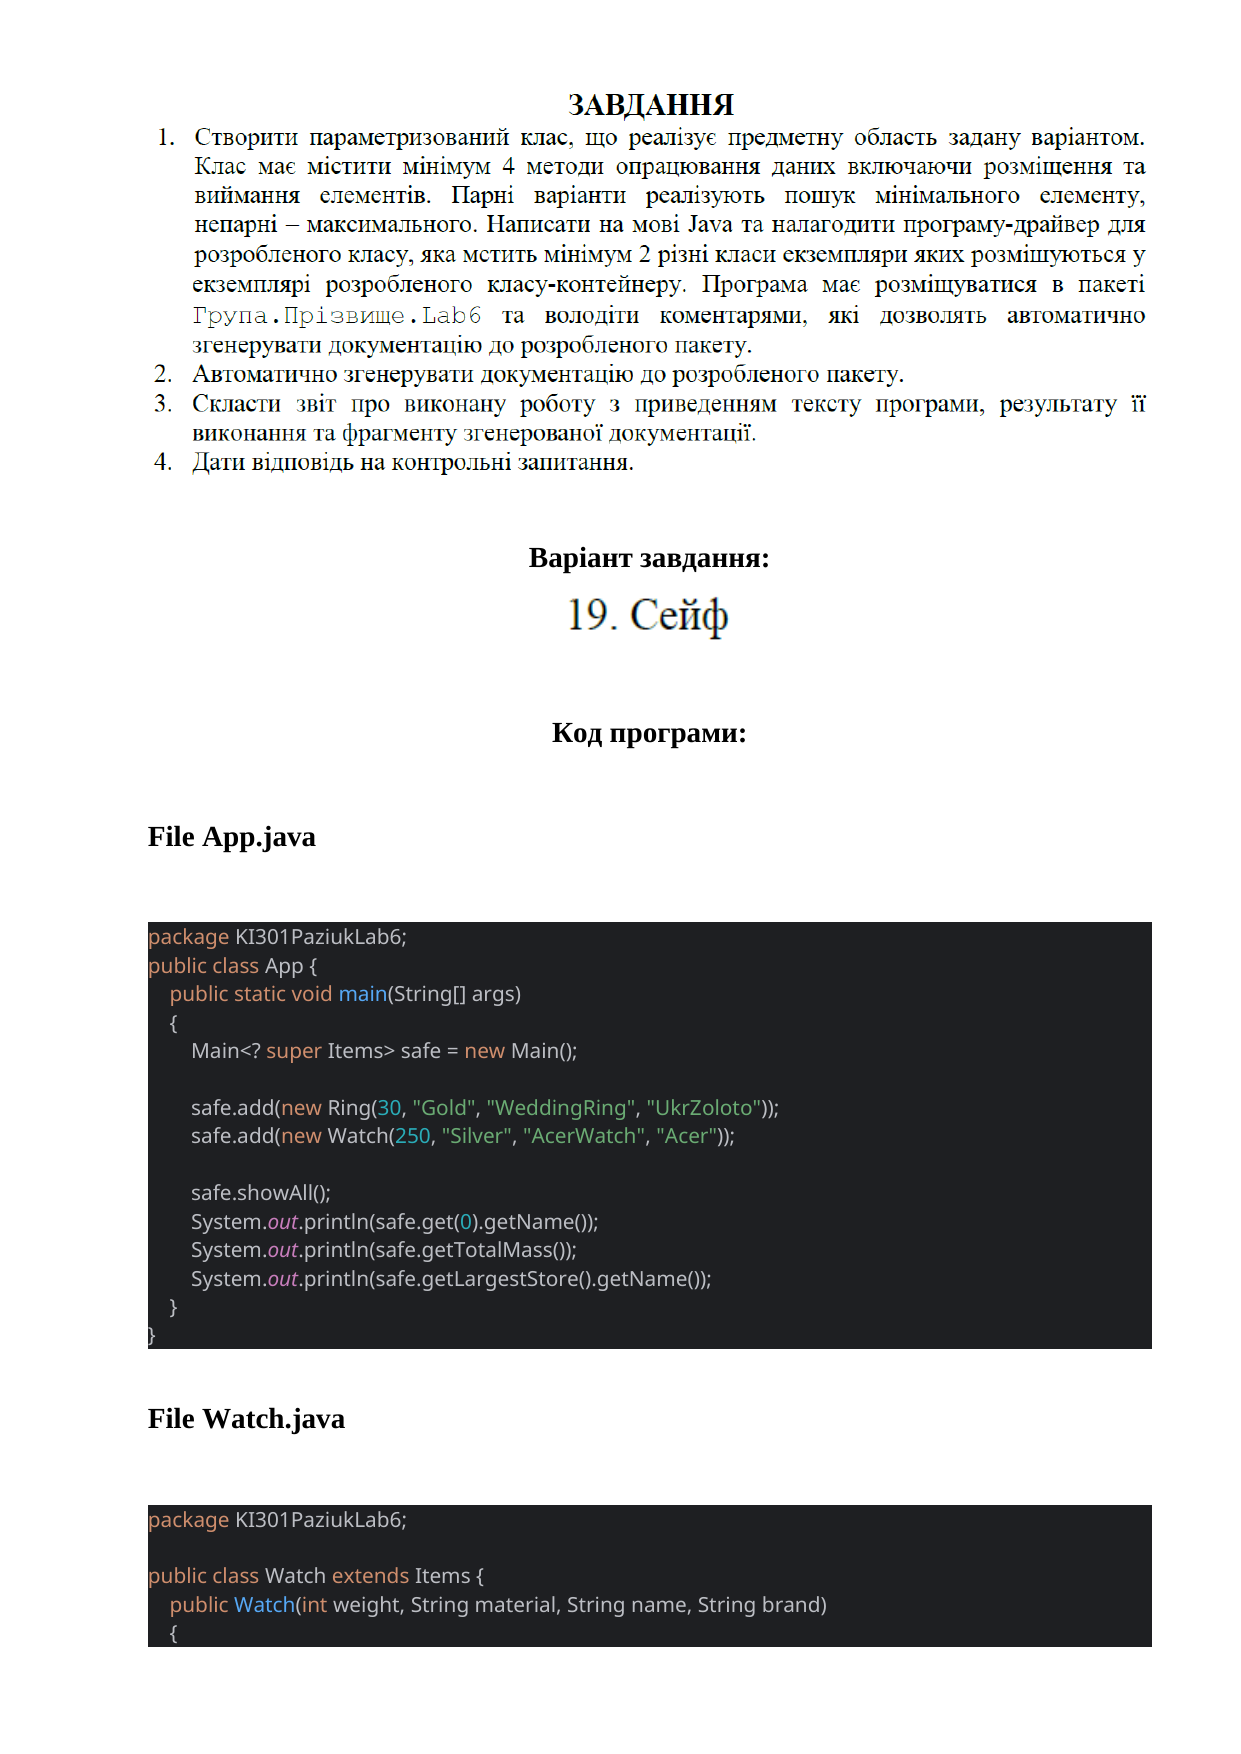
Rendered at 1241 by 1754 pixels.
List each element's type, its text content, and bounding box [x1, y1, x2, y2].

text File Watch.java [148, 1401, 1152, 1434]
picture [147, 88, 1152, 476]
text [148, 1505, 1152, 1647]
text Код програми: [148, 715, 1152, 748]
text Варіант завдання: [148, 540, 1152, 574]
picture [560, 592, 739, 646]
text File App.java [148, 819, 1152, 852]
text package KI301PaziukLab6; public class App { public static void main(String[] args) { Main<? super Items> safe = new Main(); safe.add(new Ring(30, "Gold", "WeddingRing", "UkrZoloto")); safe.add(new Watch(250, "Silver", "AcerWatch", "Acer")); safe.showAll(); System.out.println(safe.get(0).getName()); System.out.println(safe.getTotalMass()); System.out.println(safe.getLargestStore().getName()); } } [148, 922, 1152, 1349]
